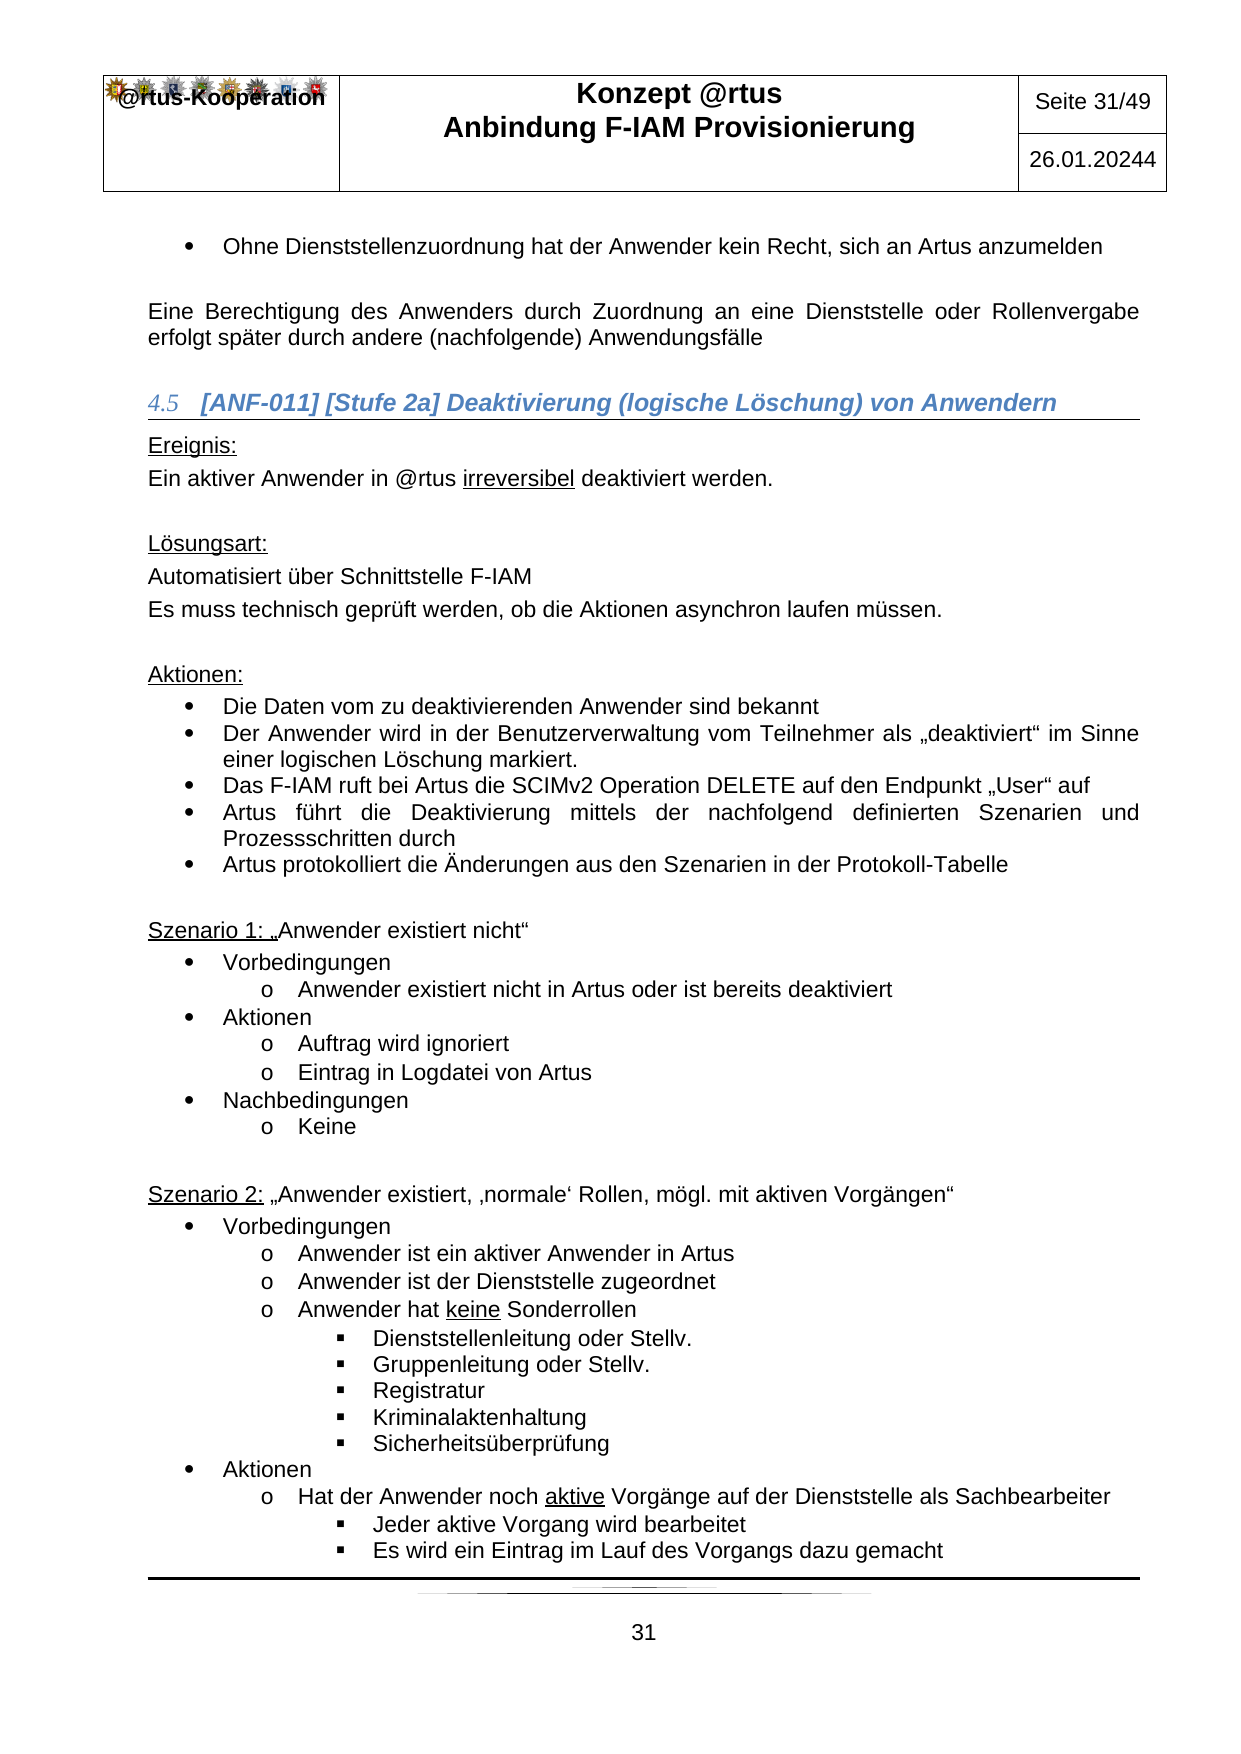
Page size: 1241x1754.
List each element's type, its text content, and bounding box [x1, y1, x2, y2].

text Lösungsart: [148, 530, 1140, 557]
list Anwender hat keine Sonderrollen [260, 1296, 1140, 1324]
list Kriminalaktenhaltung [335, 1403, 1140, 1430]
picture [225, 95, 231, 103]
list Dienststellenleitung oder Stellv. [335, 1324, 1140, 1351]
picture [120, 90, 136, 104]
subtitle [ANF-011] [Stufe 2a] Deaktivierung (logische Löschung) von Anwendern [148, 388, 1140, 419]
list Artus protokolliert die Änderungen aus den Szenarien in der Protokoll-Tabelle [185, 851, 1140, 878]
list Vorbedingungen [185, 1213, 1140, 1239]
picture [301, 95, 307, 103]
picture [125, 95, 131, 103]
list Aktionen [185, 1004, 1140, 1030]
text Szenario 2: „Anwender existiert, ‚normale‘ Rollen, mögl. mit aktiven Vorgängen“ [148, 1181, 1140, 1207]
text Es muss technisch geprüft werden, ob die Aktionen asynchron laufen müssen. [148, 596, 1140, 622]
list Sicherheitsüberprüfung [335, 1430, 1140, 1456]
text Aktionen: [148, 661, 1140, 687]
list Artus führt die Deaktivierung mittels der nachfolgend definierten Szenarien und Prozessschritten durch [185, 799, 1140, 851]
text Szenario 1: „Anwender existiert nicht“ [148, 917, 1140, 943]
list Die Daten vom zu deaktivierenden Anwender sind bekannt [185, 693, 1140, 720]
list Registratur [335, 1377, 1140, 1403]
picture [240, 95, 245, 103]
text Automatisiert über Schnittstelle F-IAM [148, 563, 1140, 589]
picture [145, 95, 150, 104]
list Vorbedingungen [185, 949, 1140, 976]
list Anwender ist der Dienststelle zugeordnet [260, 1268, 1140, 1296]
list Gruppenleitung oder Stellv. [335, 1351, 1140, 1377]
list Eintrag in Logdatei von Artus [260, 1059, 1140, 1087]
text Ein aktiver Anwender in @rtus irreversibel deaktiviert werden. [148, 465, 1140, 491]
list Nachbedingungen [185, 1087, 1140, 1113]
list Hat der Anwender noch aktive Vorgänge auf der Dienststelle als Sachbearbeiter [260, 1483, 1140, 1511]
text Eine Berechtigung des Anwenders durch Zuordnung an eine Dienststelle oder Rollenvergabe erfolgt später durch andere (nachfolgende) Anwendungsfälle [148, 298, 1140, 351]
picture [104, 76, 328, 104]
list Der Anwender wird in der Benutzerverwaltung vom Teilnehmer als „deaktiviert“ im Sinne einer logischen Löschung markiert. [185, 720, 1140, 772]
list Jeder aktive Vorgang wird bearbeitet [335, 1511, 1140, 1537]
list Keine [260, 1113, 1140, 1142]
text Ereignis: [148, 432, 1140, 459]
list Ohne Dienststellenzuordnung hat der Anwender kein Recht, sich an Artus anzumelden [185, 233, 1140, 259]
list Aktionen [185, 1456, 1140, 1483]
list Das F-IAM ruft bei Artus die SCIMv2 Operation DELETE auf den Endpunkt „User“ auf [185, 772, 1140, 799]
list Anwender existiert nicht in Artus oder ist bereits deaktiviert [260, 976, 1140, 1004]
picture [211, 95, 217, 103]
list Anwender ist ein aktiver Anwender in Artus [260, 1239, 1140, 1268]
list Es wird ein Eintrag im Lauf des Vorgangs dazu gemacht [335, 1537, 1140, 1564]
list Auftrag wird ignoriert [260, 1030, 1140, 1059]
